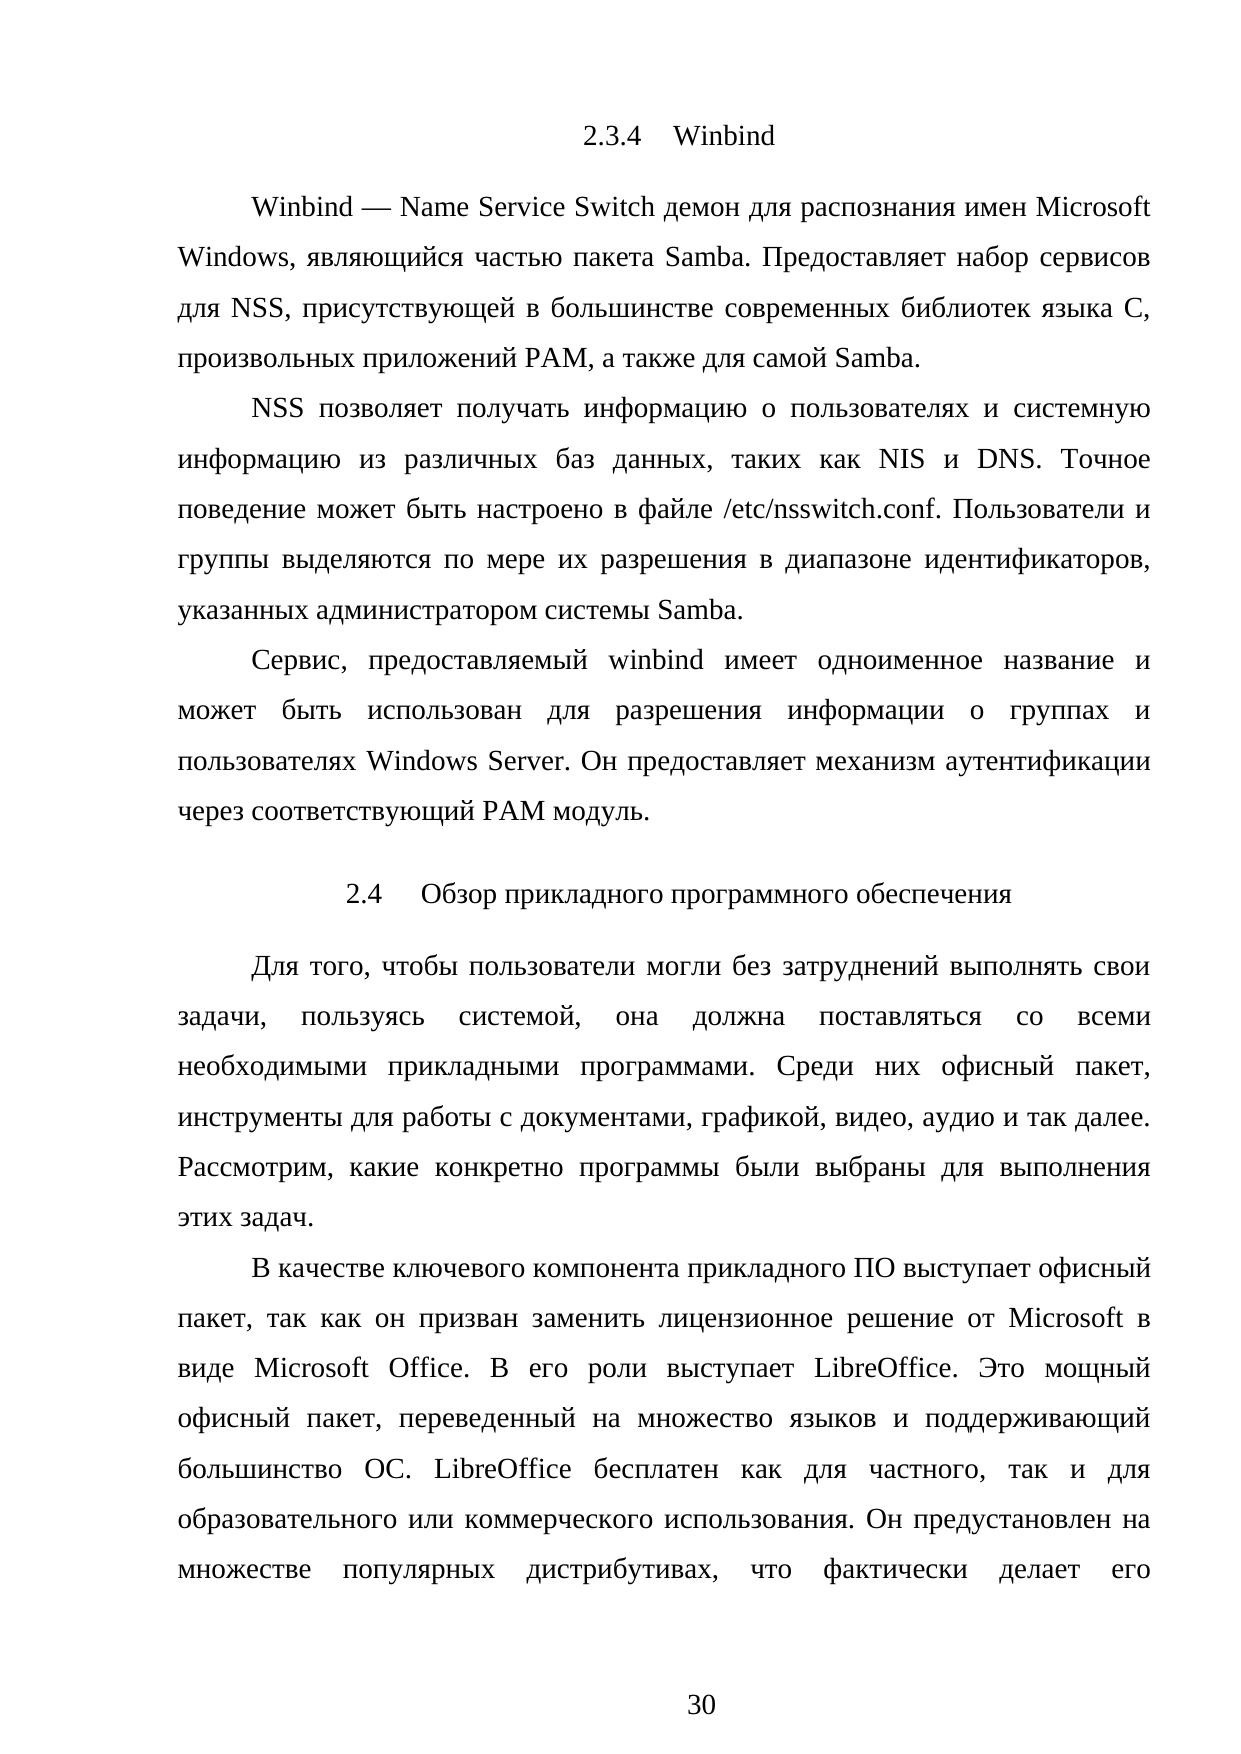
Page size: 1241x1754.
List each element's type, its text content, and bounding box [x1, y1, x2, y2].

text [177, 1250, 1152, 1585]
text Для того, чтобы пользователи могли без затруднений выполнять свои задачи, пользуясь системой, она должна поставляться со всеми необходимыми прикладными программами. Среди них офисный пакет, инструменты для работы с документами, графикой, видео, аудио и так далее. Рассмотрим, какие конкретно программы были выбраны для выполнения этих задач. [177, 948, 1152, 1233]
subtitle Winbind [206, 118, 1152, 152]
text Сервис, предоставляемый winbind имеет одноименное название и может быть использован для разрешения информации о группах и пользователях Windows Server. Он предоставляет механизм аутентификации через соответствующий PAM модуль. [177, 642, 1152, 827]
subtitle Обзор прикладного программного обеспечения [206, 877, 1152, 910]
text Winbind — Name Service Switch демон для распознания имен Microsoft Windows, являющийся частью пакета Samba. Предоставляет набор сервисов для NSS, присутствующей в большинстве современных библиотек языка C, произвольных приложений PAM, а также для самой Samba. [177, 189, 1152, 374]
text NSS позволяет получать информацию о пользователях и системную информацию из различных баз данных, таких как NIS и DNS. Точное поведение может быть настроено в файле /etc/nsswitch.conf. Пользователи и группы выделяются по мере их разрешения в диапазоне идентификаторов, указанных администратором системы Samba. [177, 391, 1152, 625]
